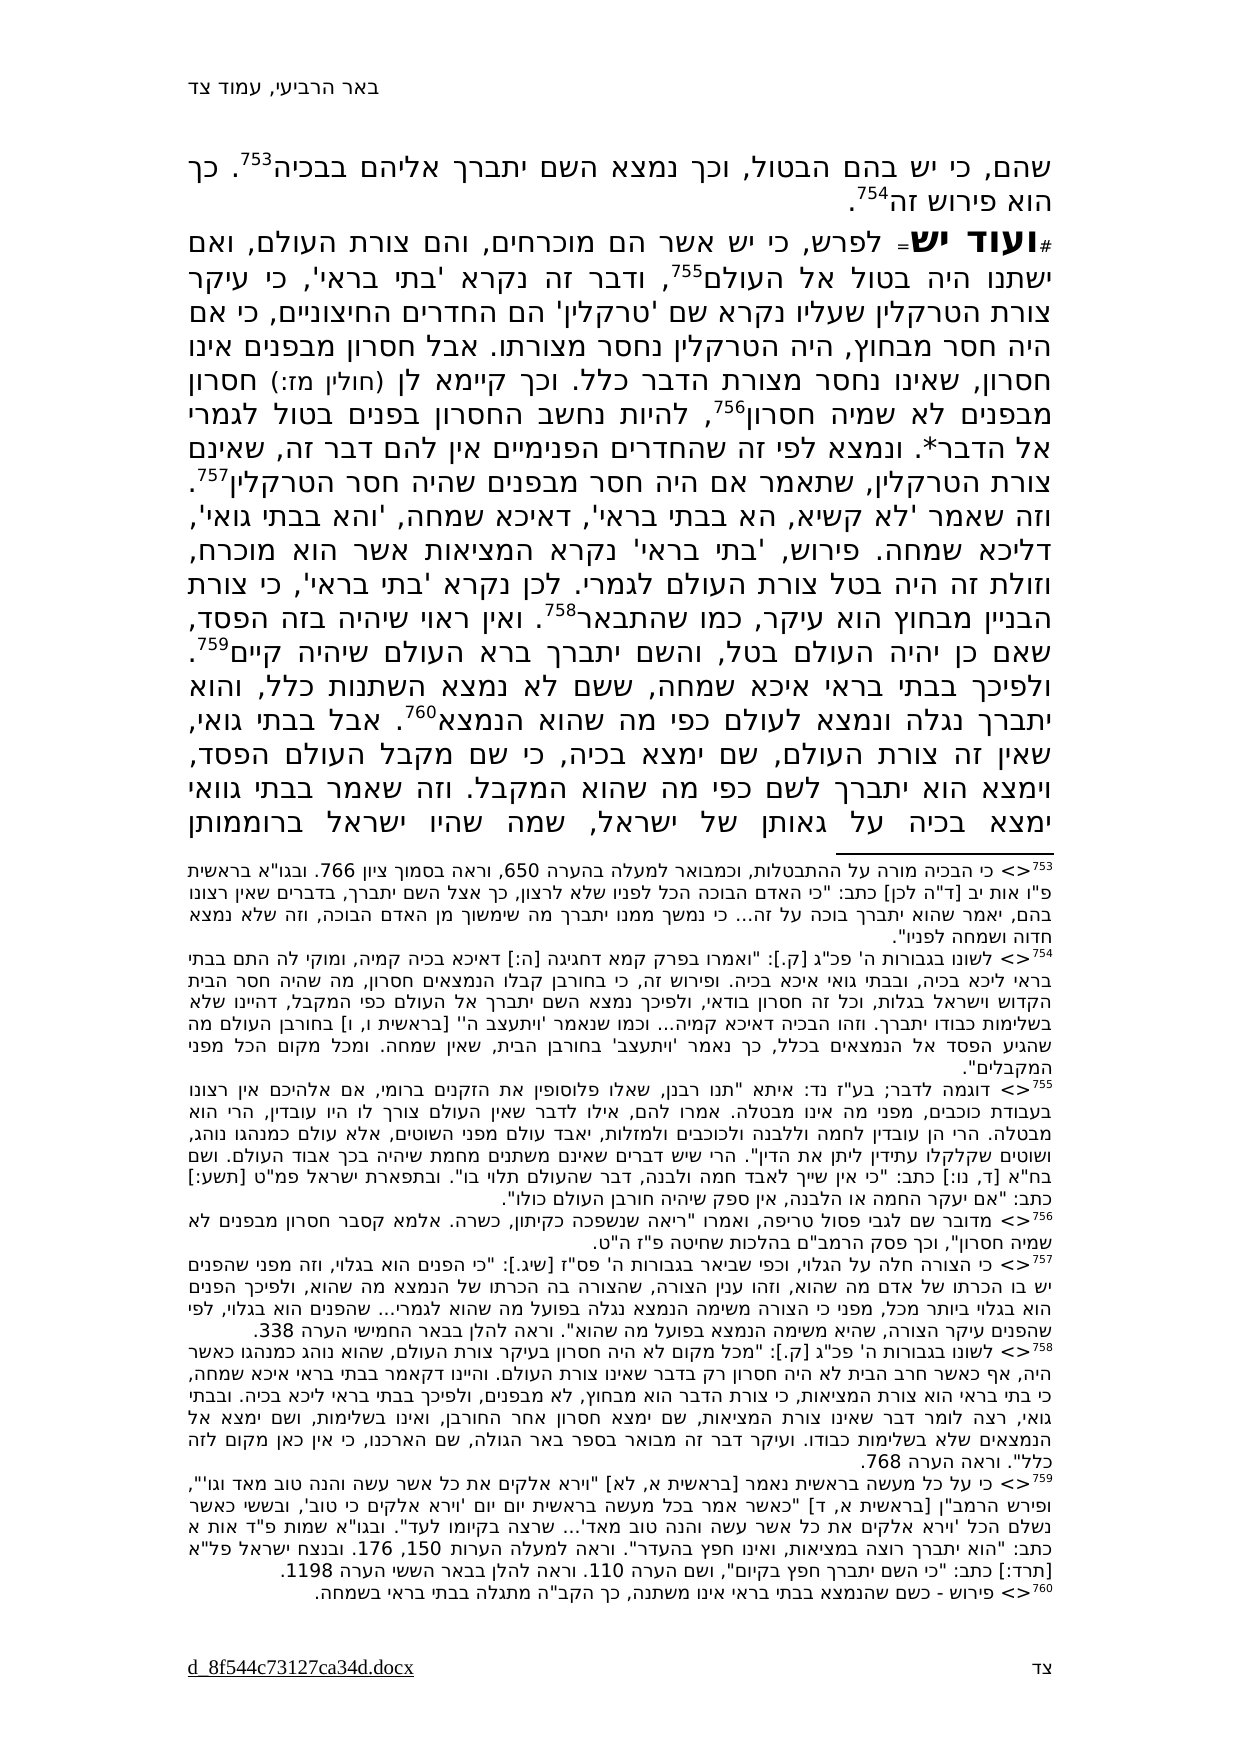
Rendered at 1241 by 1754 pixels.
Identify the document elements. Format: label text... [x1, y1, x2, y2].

text #ועוד יש= לפרש, כי יש אשר הם מוכרחים, והם צורת העולם, ואם ישתנו היה בטול אל העולם, ודבר זה נקרא 'בתי בראי', כי עיקר צורת הטרקלין שעליו נקרא שם 'טרקלין' הם החדרים החיצוניים, כי אם היה חסר מבחוץ, היה הטרקלין נחסר מצורתו. אבל חסרון מבפנים אינו חסרון, שאינו נחסר מצורת הדבר כלל. וכך קיימא לן (חולין מז:) חסרון מבפנים לא שמיה חסרון, להיות נחשב החסרון בפנים בטול לגמרי אל הדבר*. ונמצא לפי זה שהחדרים הפנימיים אין להם דבר זה, שאינם צורת הטרקלין, שתאמר אם היה חסר מבפנים שהיה חסר הטרקלין. וזה שאמר 'לא קשיא, הא בבתי בראי', דאיכא שמחה, 'והא בבתי גואי', דליכא שמחה. פירוש, 'בתי בראי' נקרא המציאות אשר הוא מוכרח, וזולת זה היה בטל צורת העולם לגמרי. לכן נקרא 'בתי בראי', כי צורת הבניין מבחוץ הוא עיקר, כמו שהתבאר. ואין ראוי שיהיה בזה הפסד, שאם כן יהיה העולם בטל, והשם יתברך ברא העולם שיהיה קיים. ולפיכך בבתי בראי איכא שמחה, ששם לא נמצא השתנות כלל, והוא יתברך נגלה ונמצא לעולם כפי מה שהוא הנמצא. אבל בבתי גואי, שאין זה צורת העולם, שם ימצא בכיה, כי שם מקבל העולם הפסד, וימצא הוא יתברך לשם כפי מה שהוא המקבל. וזה שאמר בבתי גוואי ימצא בכיה על גאותן של ישראל, שמה שהיו ישראל ברוממותן ובמדריגתן על כל האומות, דבר זה יכנס תחת מה שכולל הדבר אשר אינו מוכרח, רק היא שלימות מעלה. ולפיכך דבר זה הוא שייך אל בתי גואי, כי בתי גואי אינם צורת הבנין. ולפיכך בדבר זה ימצא ההשתנות, בדבר שאינו הכרחי. [187, 218, 1053, 839]
